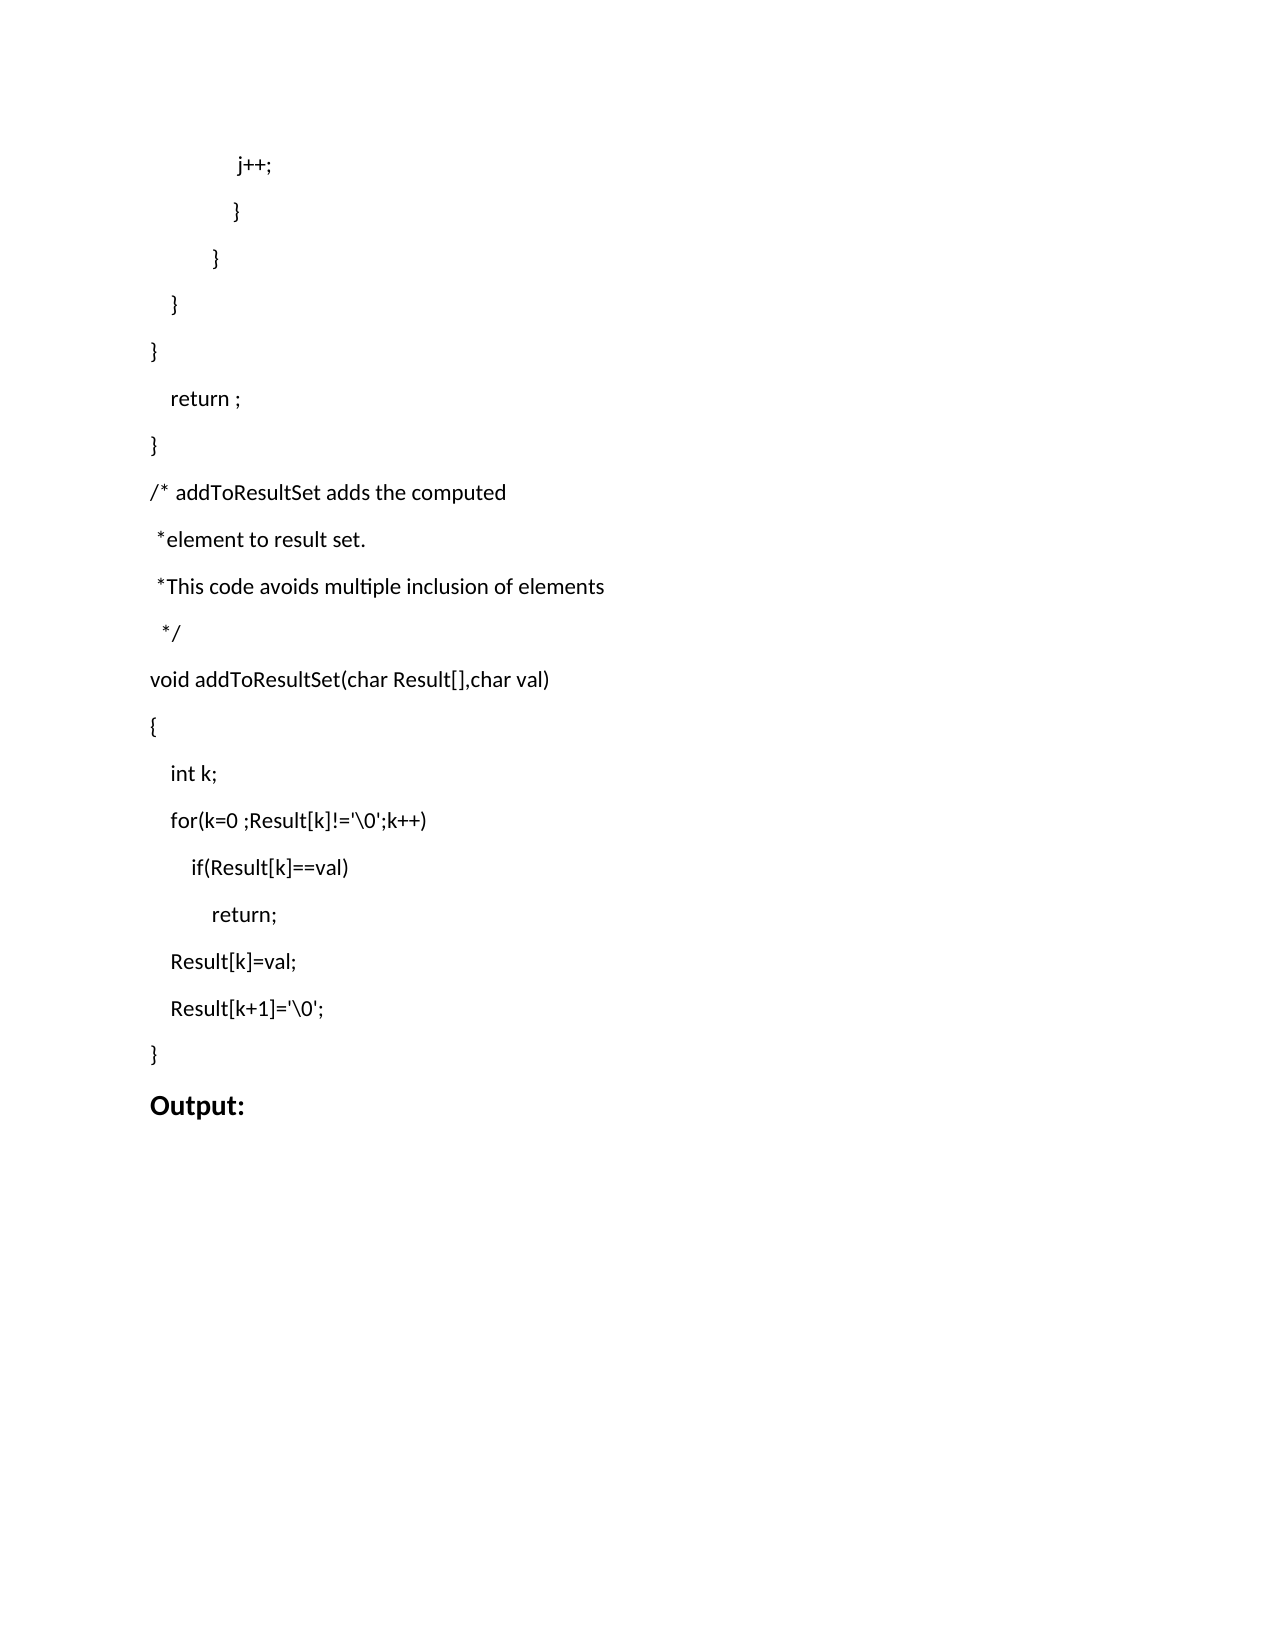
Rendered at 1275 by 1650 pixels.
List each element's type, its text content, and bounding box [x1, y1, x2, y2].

text Result[k+1]='\0'; [150, 994, 1125, 1022]
text j++; [150, 150, 1125, 178]
text *This code avoids multiple inclusion of elements [150, 572, 1125, 600]
text return; [150, 900, 1125, 928]
text int k; [150, 759, 1125, 787]
text } [150, 431, 1125, 459]
text /* addToResultSet adds the computed [150, 478, 1125, 506]
text } [150, 244, 1125, 272]
text void addToResultSet(char Result[],char val) [150, 666, 1125, 694]
text Result[k]=val; [150, 947, 1125, 975]
text *element to result set. [150, 525, 1125, 553]
text return ; [150, 384, 1125, 412]
text } [150, 1041, 1125, 1069]
text Output: [150, 1087, 1125, 1123]
text */ [150, 619, 1125, 647]
text } [150, 197, 1125, 225]
text } [150, 291, 1125, 319]
text for(k=0 ;Result[k]!='\0';k++) [150, 806, 1125, 834]
text } [150, 337, 1125, 366]
text if(Result[k]==val) [150, 853, 1125, 881]
text { [150, 712, 1125, 741]
